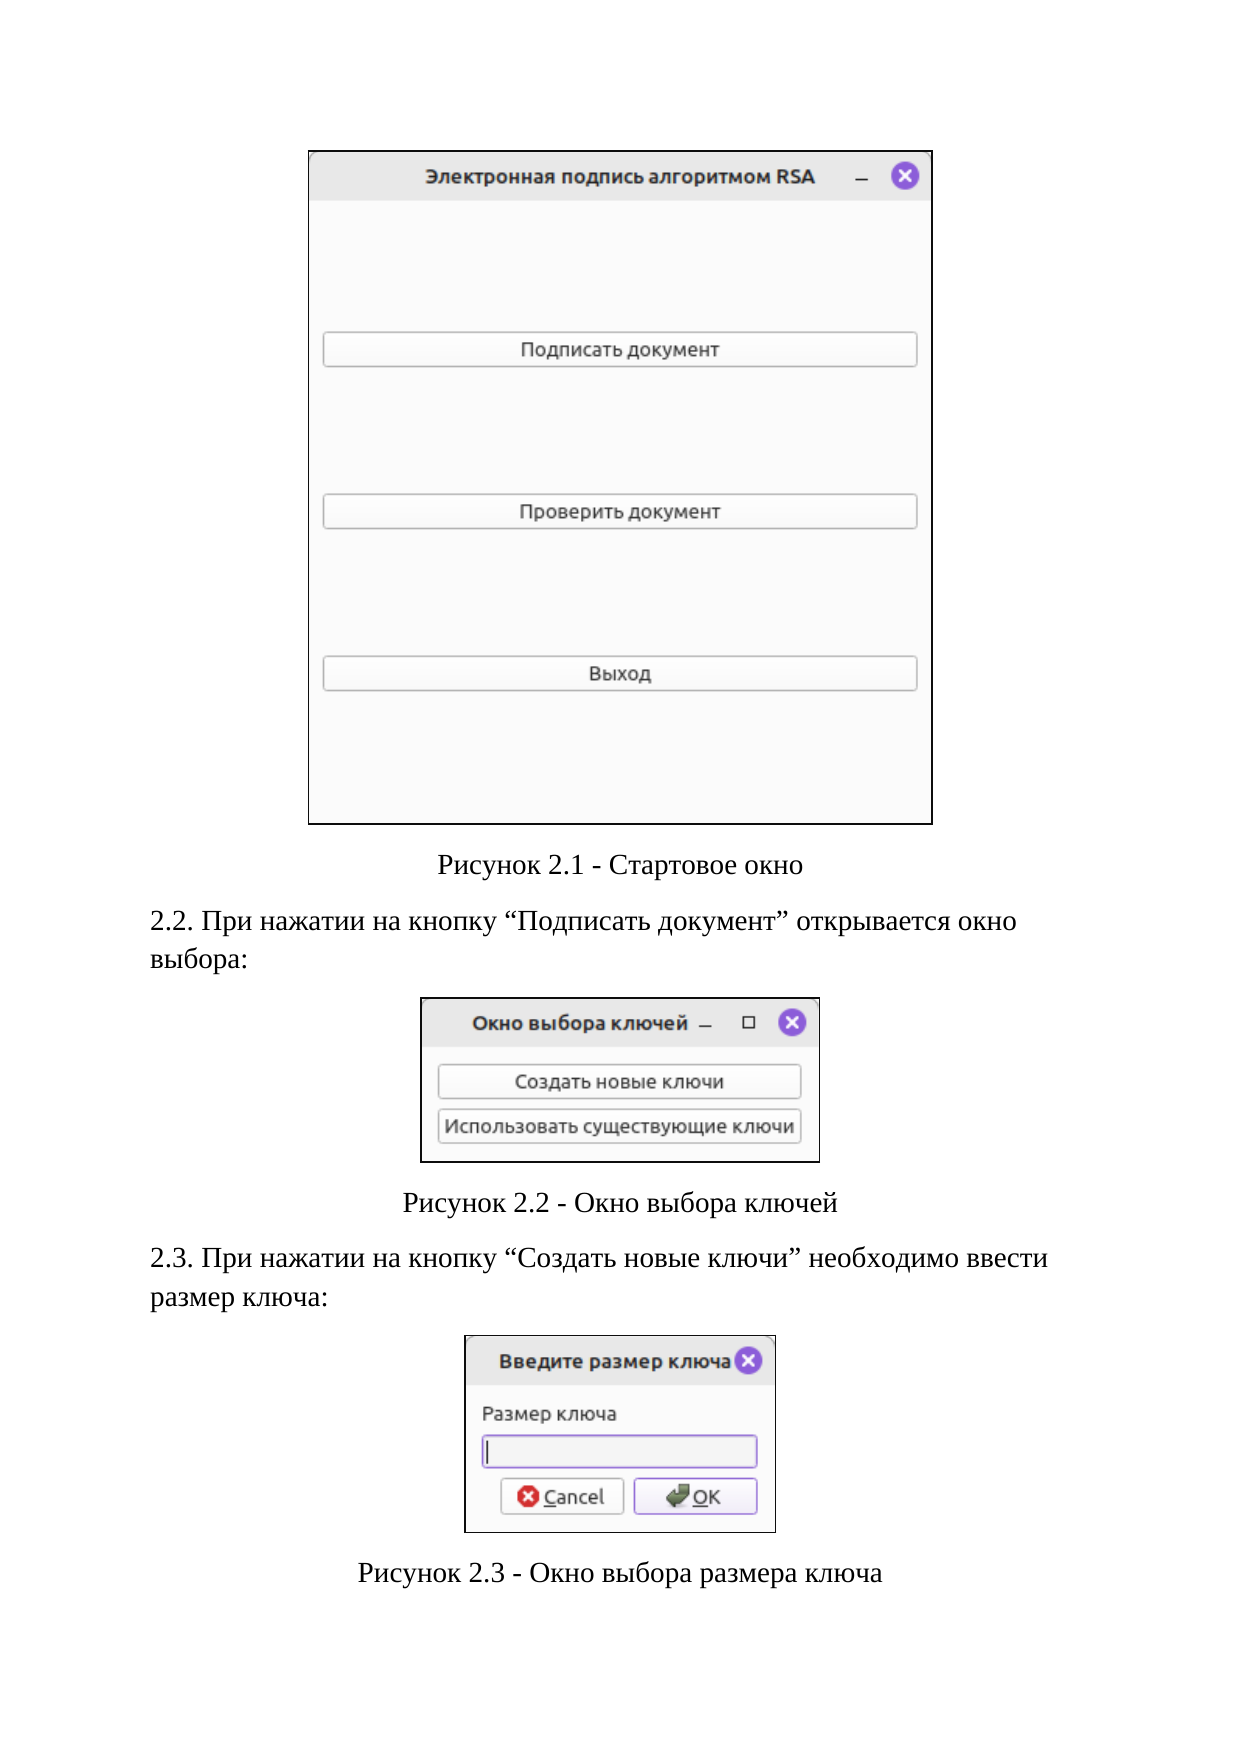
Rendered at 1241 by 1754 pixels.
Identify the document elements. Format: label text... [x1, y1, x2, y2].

text 2.3. При нажатии на кнопку “Создать новые ключи” необходимо ввести размер ключа: [150, 1240, 1090, 1313]
text Рисунок 2.1 - Стартовое окно [150, 847, 1090, 881]
text Рисунок 2.2 - Окно выбора ключей [150, 1185, 1090, 1218]
picture [466, 1336, 775, 1532]
picture [422, 999, 819, 1161]
picture [309, 152, 931, 823]
text Рисунок 2.3 - Окно выбора размера ключа [150, 1555, 1090, 1589]
text 2.2. При нажатии на кнопку “Подписать документ” открывается окно выбора: [150, 903, 1090, 975]
